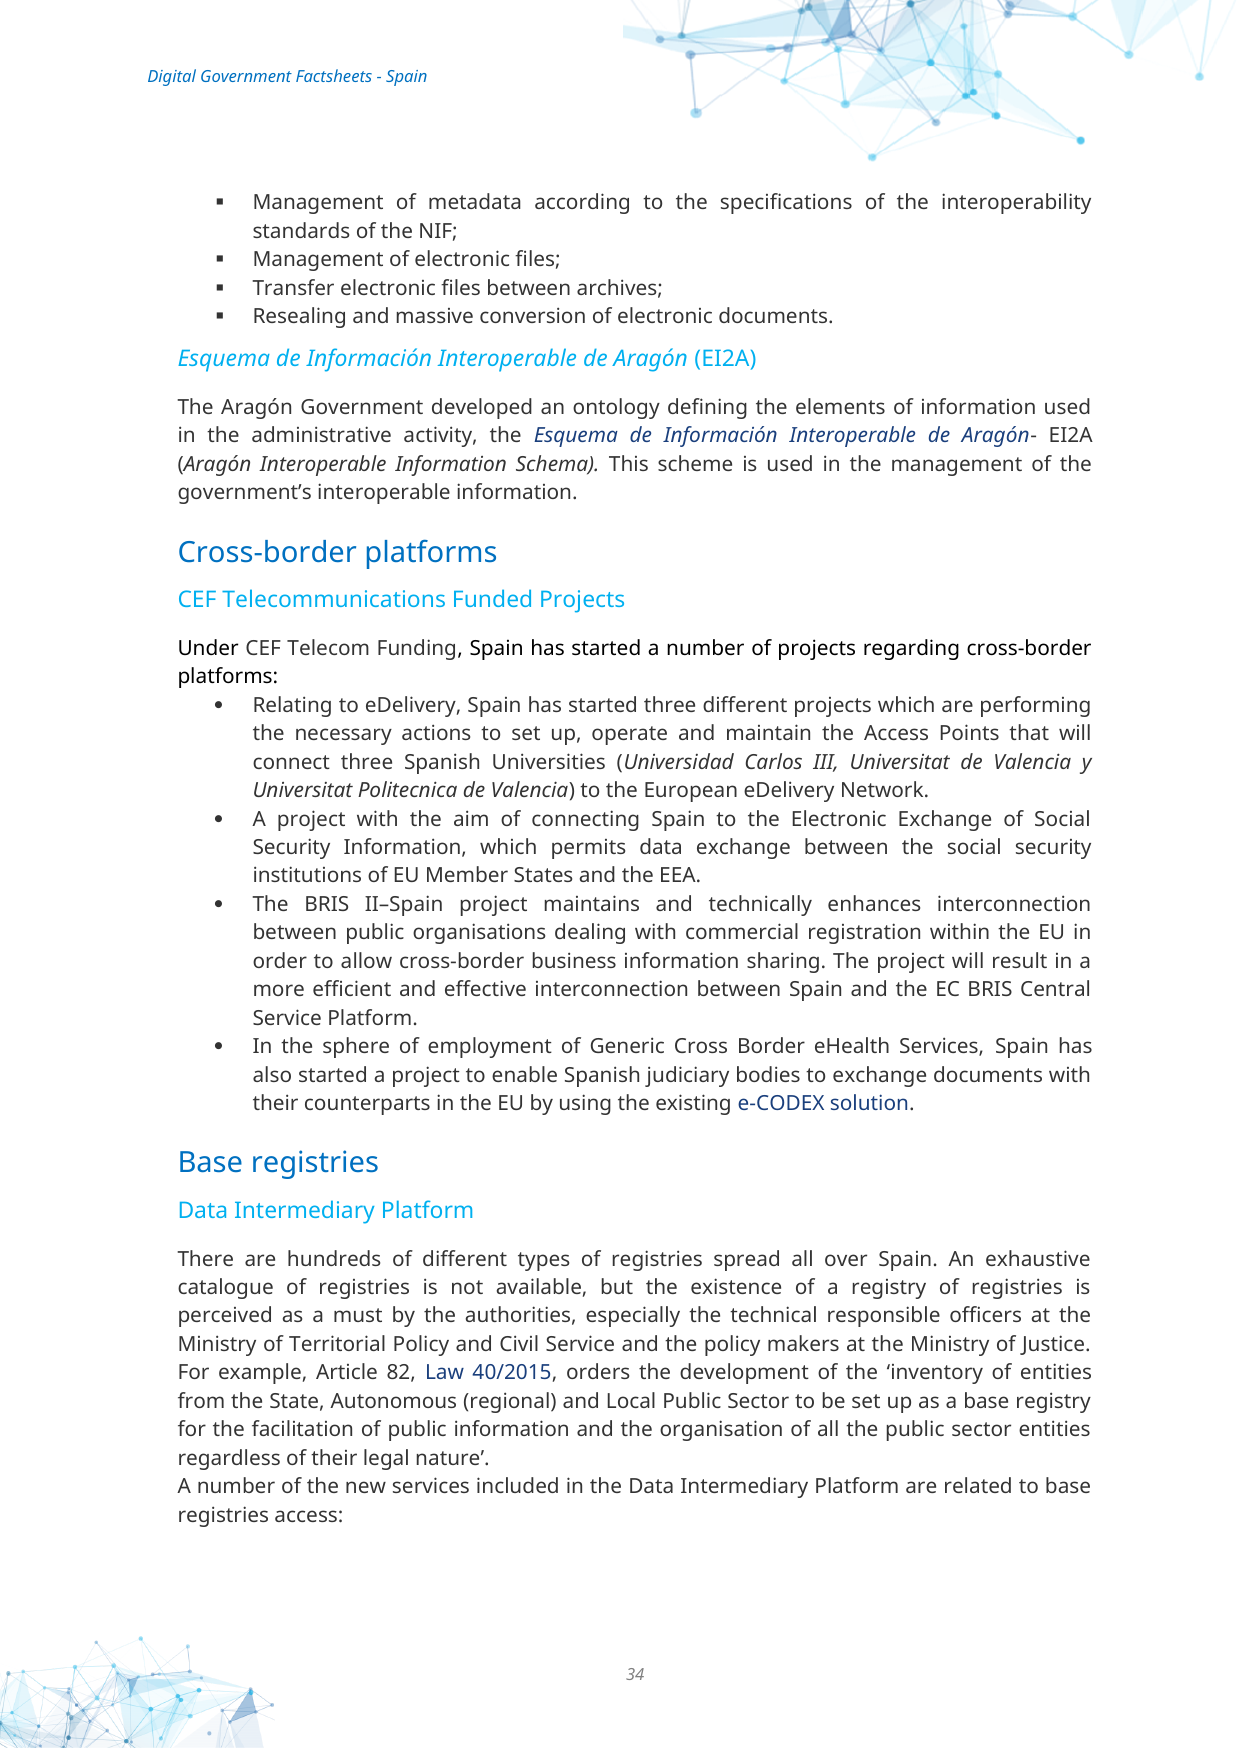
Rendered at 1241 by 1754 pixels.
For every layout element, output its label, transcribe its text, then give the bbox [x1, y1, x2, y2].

text Esquema de Información Interoperable de Aragón (EI2A) [177, 342, 1092, 373]
text Cross-border platforms [177, 531, 1092, 571]
list Management of electronic files; [215, 244, 1092, 273]
text Under CEF Telecom Funding, Spain has started a number of projects regarding cross-border platforms: [177, 633, 1092, 690]
list A project with the aim of connecting Spain to the Electronic Exchange of Social Security Information, which permits data exchange between the social security institutions of EU Member States and the EEA. [215, 804, 1092, 889]
list The BRIS II–Spain project maintains and technically enhances interconnection between public organisations dealing with commercial registration within the EU in order to allow cross-border business information sharing. The project will result in a more efficient and effective interconnection between Spain and the EC BRIS Central Service Platform. [215, 889, 1092, 1031]
text A number of the new services included in the Data Intermediary Platform are related to base registries access: [177, 1471, 1092, 1528]
list Relating to eDelivery, Spain has started three different projects which are performing the necessary actions to set up, operate and maintain the Access Points that will connect three Spanish Universities (Universidad Carlos III, Universitat de Valencia y Universitat Politecnica de Valencia) to the European eDelivery Network. [215, 690, 1092, 804]
list In the sphere of employment of Generic Cross Border eHealth Services, Spain has also started a project to enable Spanish judiciary bodies to exchange documents with their counterparts in the EU by using the existing e-CODEX solution. [215, 1031, 1092, 1117]
list Resealing and massive conversion of electronic documents. [215, 301, 1092, 330]
text Base registries [177, 1142, 1092, 1181]
subtitle CEF Telecommunications Funded Projects [177, 583, 1092, 614]
list Management of metadata according to the specifications of the interoperability standards of the NIF; [215, 187, 1092, 244]
list Transfer electronic files between archives; [215, 273, 1092, 301]
text The Aragón Government developed an ontology defining the elements of information used in the administrative activity, the Esquema de Información Interoperable de Aragón- EI2A (Aragón Interoperable Information Schema). This scheme is used in the management of the government’s interoperable information. [177, 392, 1092, 506]
text There are hundreds of different types of registries spread all over Spain. An exhaustive catalogue of registries is not available, but the existence of a registry of registries is perceived as a must by the authorities, especially the technical responsible officers at the Ministry of Territorial Policy and Civil Service and the policy makers at the Ministry of Justice. For example, Article 82, Law 40/2015, orders the development of the ‘inventory of entities from the State, Autonomous (regional) and Local Public Sector to be set up as a base registry for the facilitation of public information and the organisation of all the public sector entities regardless of their legal nature’. [177, 1244, 1092, 1471]
subtitle Data Intermediary Platform [177, 1194, 1092, 1225]
